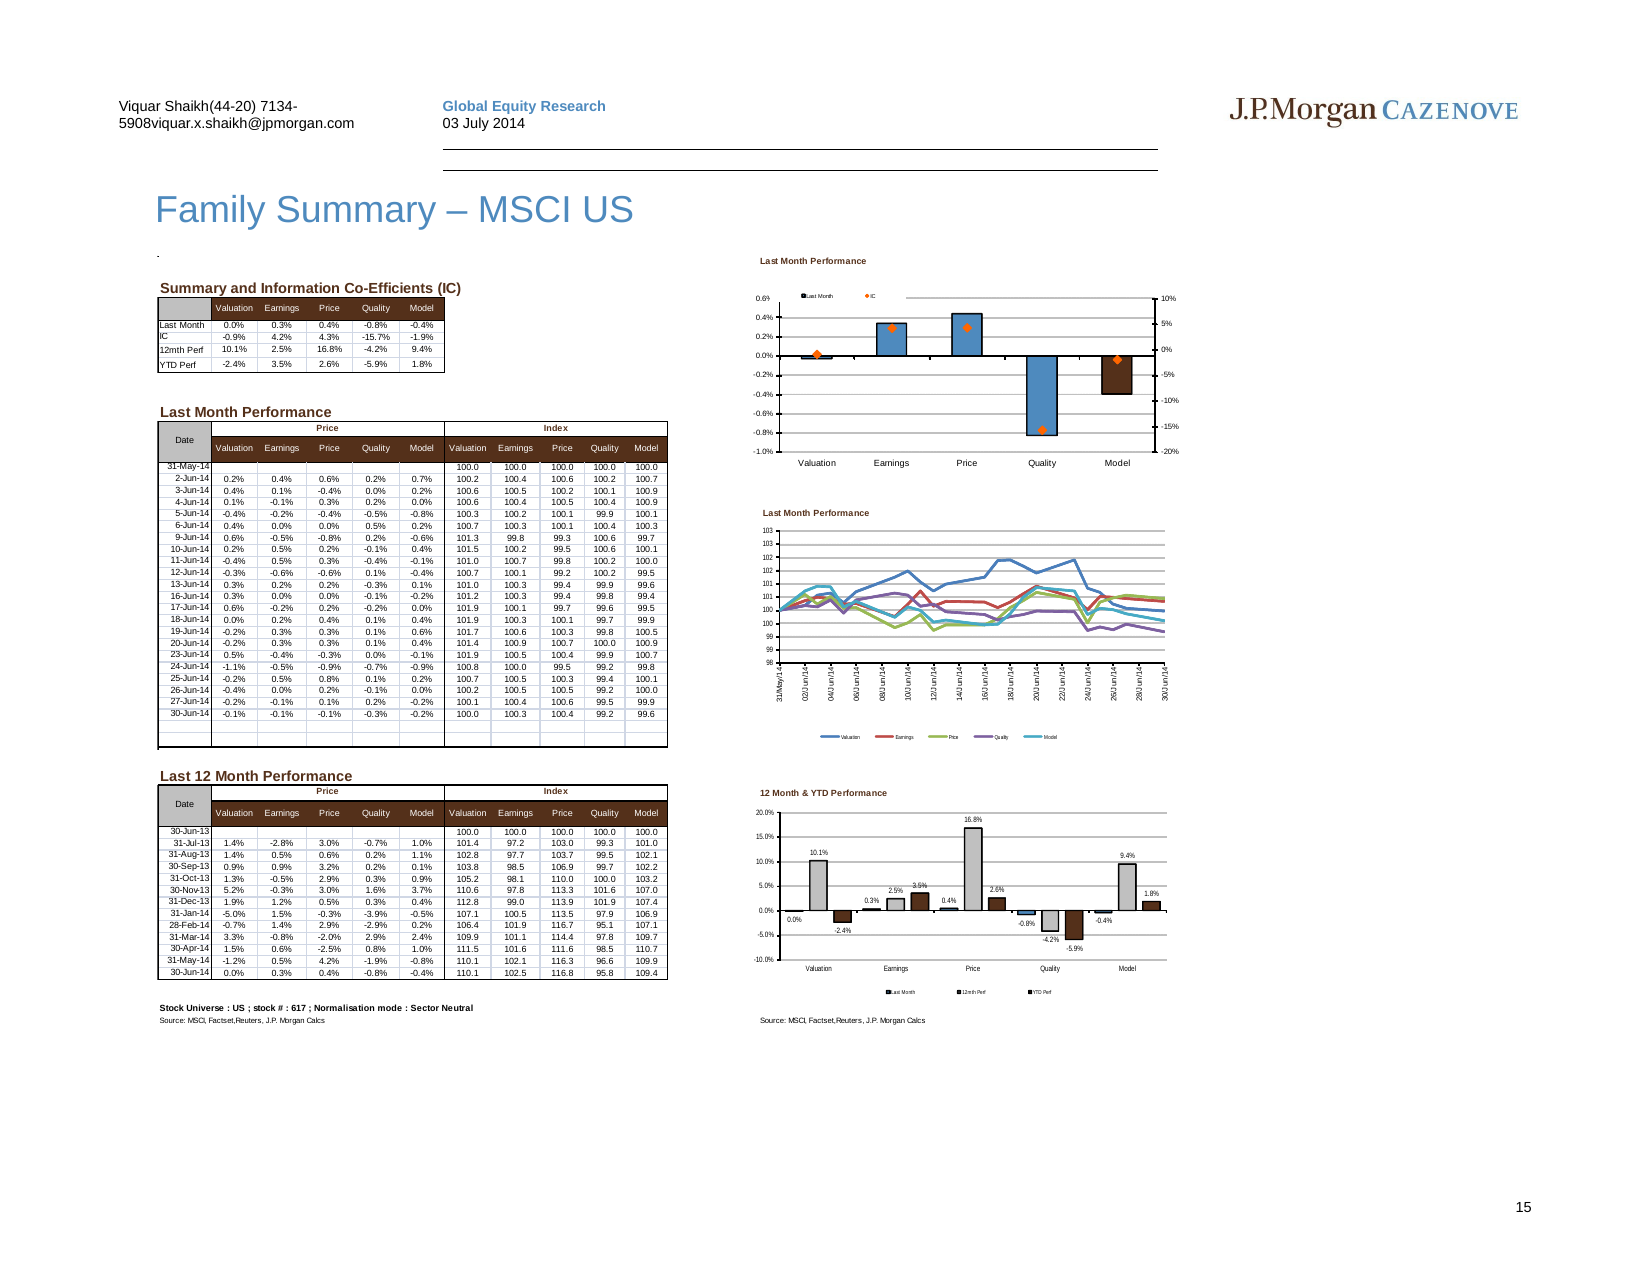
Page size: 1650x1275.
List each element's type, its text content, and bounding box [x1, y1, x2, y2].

text Family Summary – MSCI US [155, 187, 1531, 231]
picture [1215, 97, 1532, 129]
